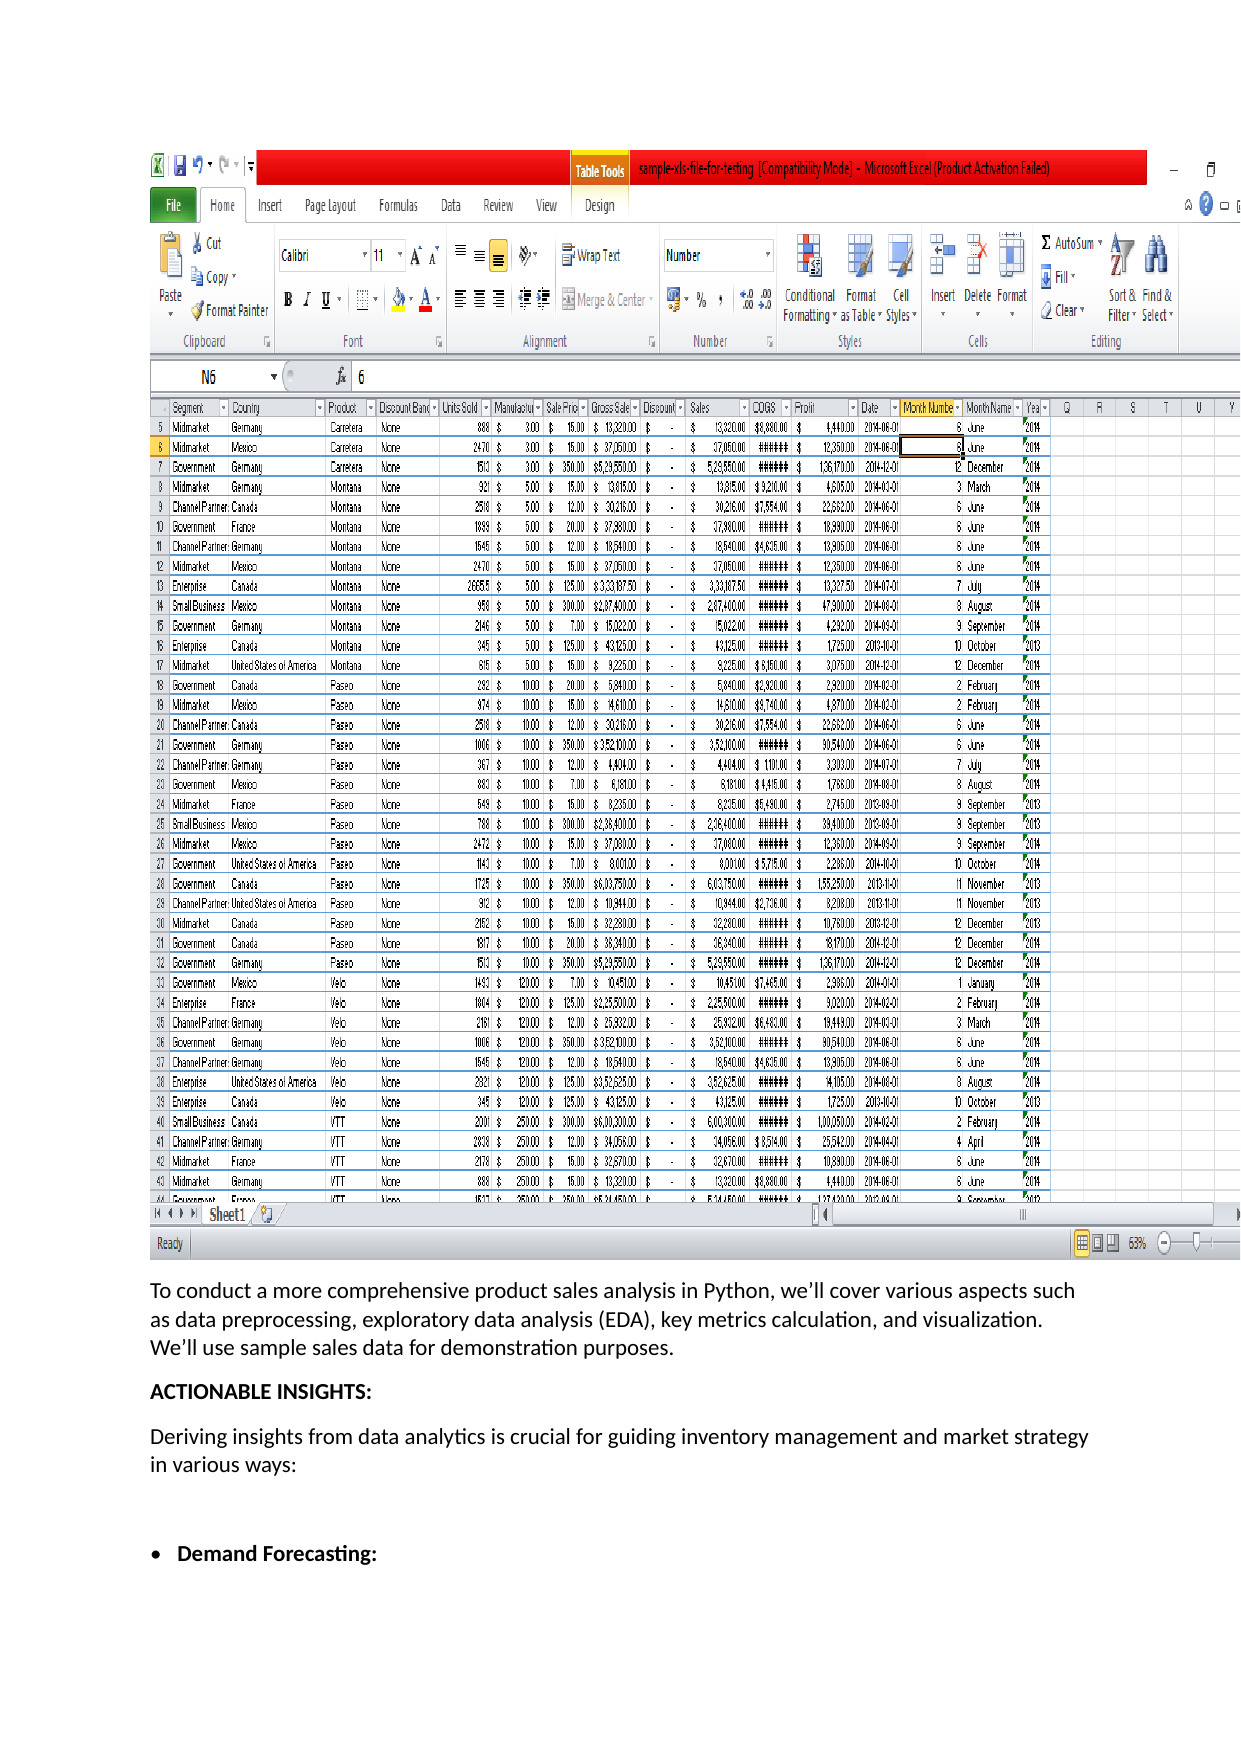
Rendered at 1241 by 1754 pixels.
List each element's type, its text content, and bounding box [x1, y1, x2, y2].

text • Demand Forecasting: [150, 1539, 1090, 1567]
text ACTIONABLE INSIGHTS: [150, 1377, 1090, 1405]
picture [150, 150, 1241, 1260]
text Deriving insights from data analytics is crucial for guiding inventory management and market strategy in various ways: [150, 1422, 1090, 1478]
text To conduct a more comprehensive product sales analysis in Python, we’ll cover various aspects such as data preprocessing, exploratory data analysis (EDA), key metrics calculation, and visualization. We’ll use sample sales data for demonstration purposes. [150, 1277, 1090, 1361]
